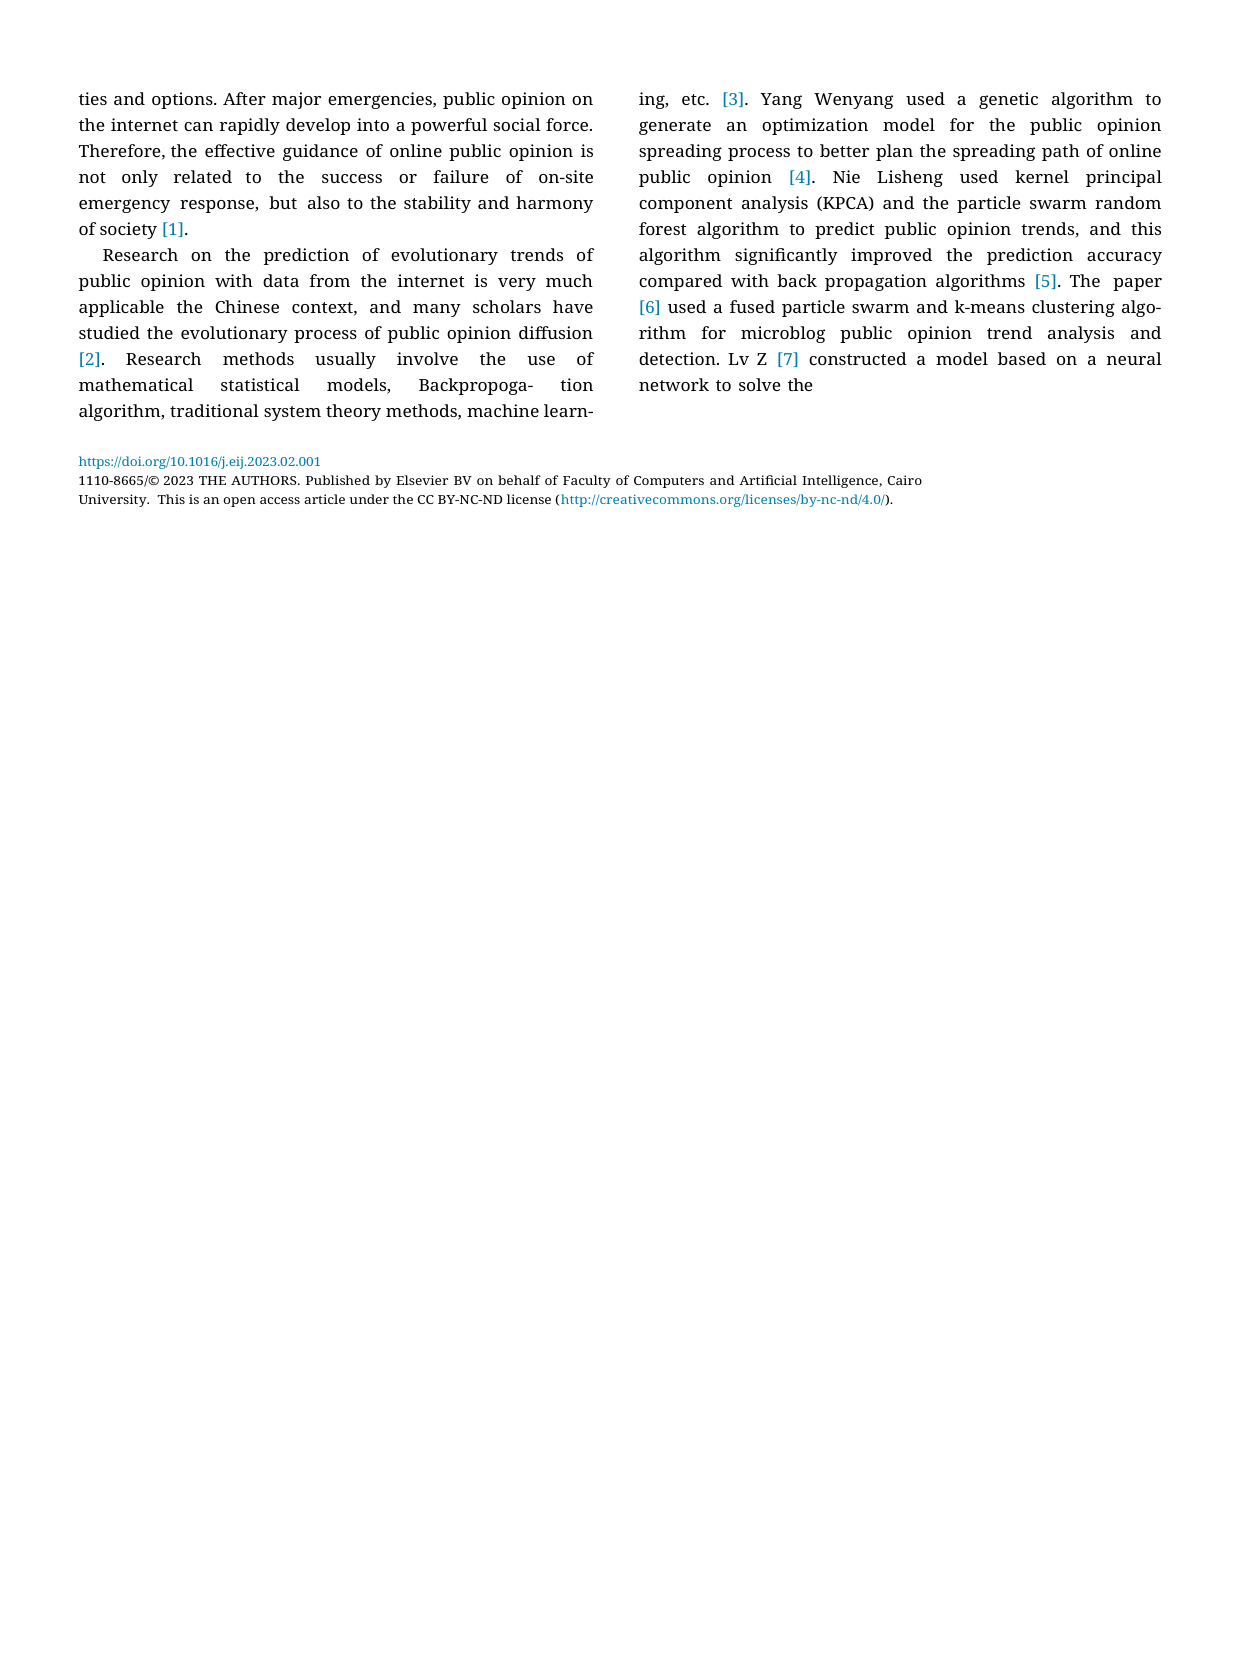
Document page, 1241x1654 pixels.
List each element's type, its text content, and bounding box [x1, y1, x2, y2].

picture [114, 456, 118, 468]
text https://doi.org/10.1016/j.eij.2023.02.001 [78, 453, 1173, 470]
picture [734, 497, 740, 504]
picture [560, 494, 566, 502]
picture [117, 456, 121, 468]
picture [858, 494, 868, 506]
picture [693, 497, 699, 504]
picture [791, 494, 801, 506]
text ties and options. After major emergencies, public opinion on the internet can rapidly develop into a powerful social force. Therefore, the effective guidance of online public opinion is not only related to the success or failure of on-site emergency response, but also to the stability and harmony of society [1]. [78, 87, 594, 240]
picture [87, 458, 92, 466]
text Research on the prediction of evolutionary trends of public opinion with data from the internet is very much applicable the Chinese context, and many scholars have studied the evolutionary process of public opinion diffusion [2]. Research methods usually involve the use of mathematical statistical models, Backpropoga- tion algorithm, traditional system theory methods, machine learn- ing, etc. [3]. Yang Wenyang used a genetic algorithm to generate an optimization model for the public opinion spreading process to better plan the spreading path of online public opinion [4]. Nie Lisheng used kernel principal component analysis (KPCA) and the particle swarm random forest algorithm to predict public opinion trends, and this algorithm significantly improved the prediction accuracy compared with back propagation algorithms [5]. The paper [6] used a fused particle swarm and k-means clustering algo- rithm for microblog public opinion trend analysis and detection. Lv Z [7] constructed a model based on a neural network to solve the [638, 87, 1162, 397]
picture [591, 494, 595, 506]
picture [166, 456, 174, 468]
text 1110-8665/© 2023 THE AUTHORS. Published by Elsevier BV on behalf of Faculty of Computers and Artificial Intelligence, Cairo University. This is an open access article under the CC BY-NC-ND license (http://creativecommons.org/licenses/by-nc-nd/4.0/). [78, 472, 976, 508]
picture [145, 459, 151, 466]
picture [595, 494, 599, 506]
picture [130, 459, 136, 466]
text Research on the prediction of evolutionary trends of public opinion with data from the internet is very much applicable the Chinese context, and many scholars have studied the evolutionary process of public opinion diffusion [2]. Research methods usually involve the use of mathematical statistical models, Backpropoga- tion algorithm, traditional system theory methods, machine learn- ing, etc. [3]. Yang Wenyang used a genetic algorithm to generate an optimization model for the public opinion spreading process to better plan the spreading path of online public opinion [4]. Nie Lisheng used kernel principal component analysis (KPCA) and the particle swarm random forest algorithm to predict public opinion trends, and this algorithm significantly improved the prediction accuracy compared with back propagation algorithms [5]. The paper [6] used a fused particle swarm and k-means clustering algo- rithm for microblog public opinion trend analysis and detection. Lv Z [7] constructed a model based on a neural network to solve the [78, 244, 594, 423]
picture [851, 494, 856, 504]
picture [880, 494, 884, 506]
picture [741, 494, 748, 506]
